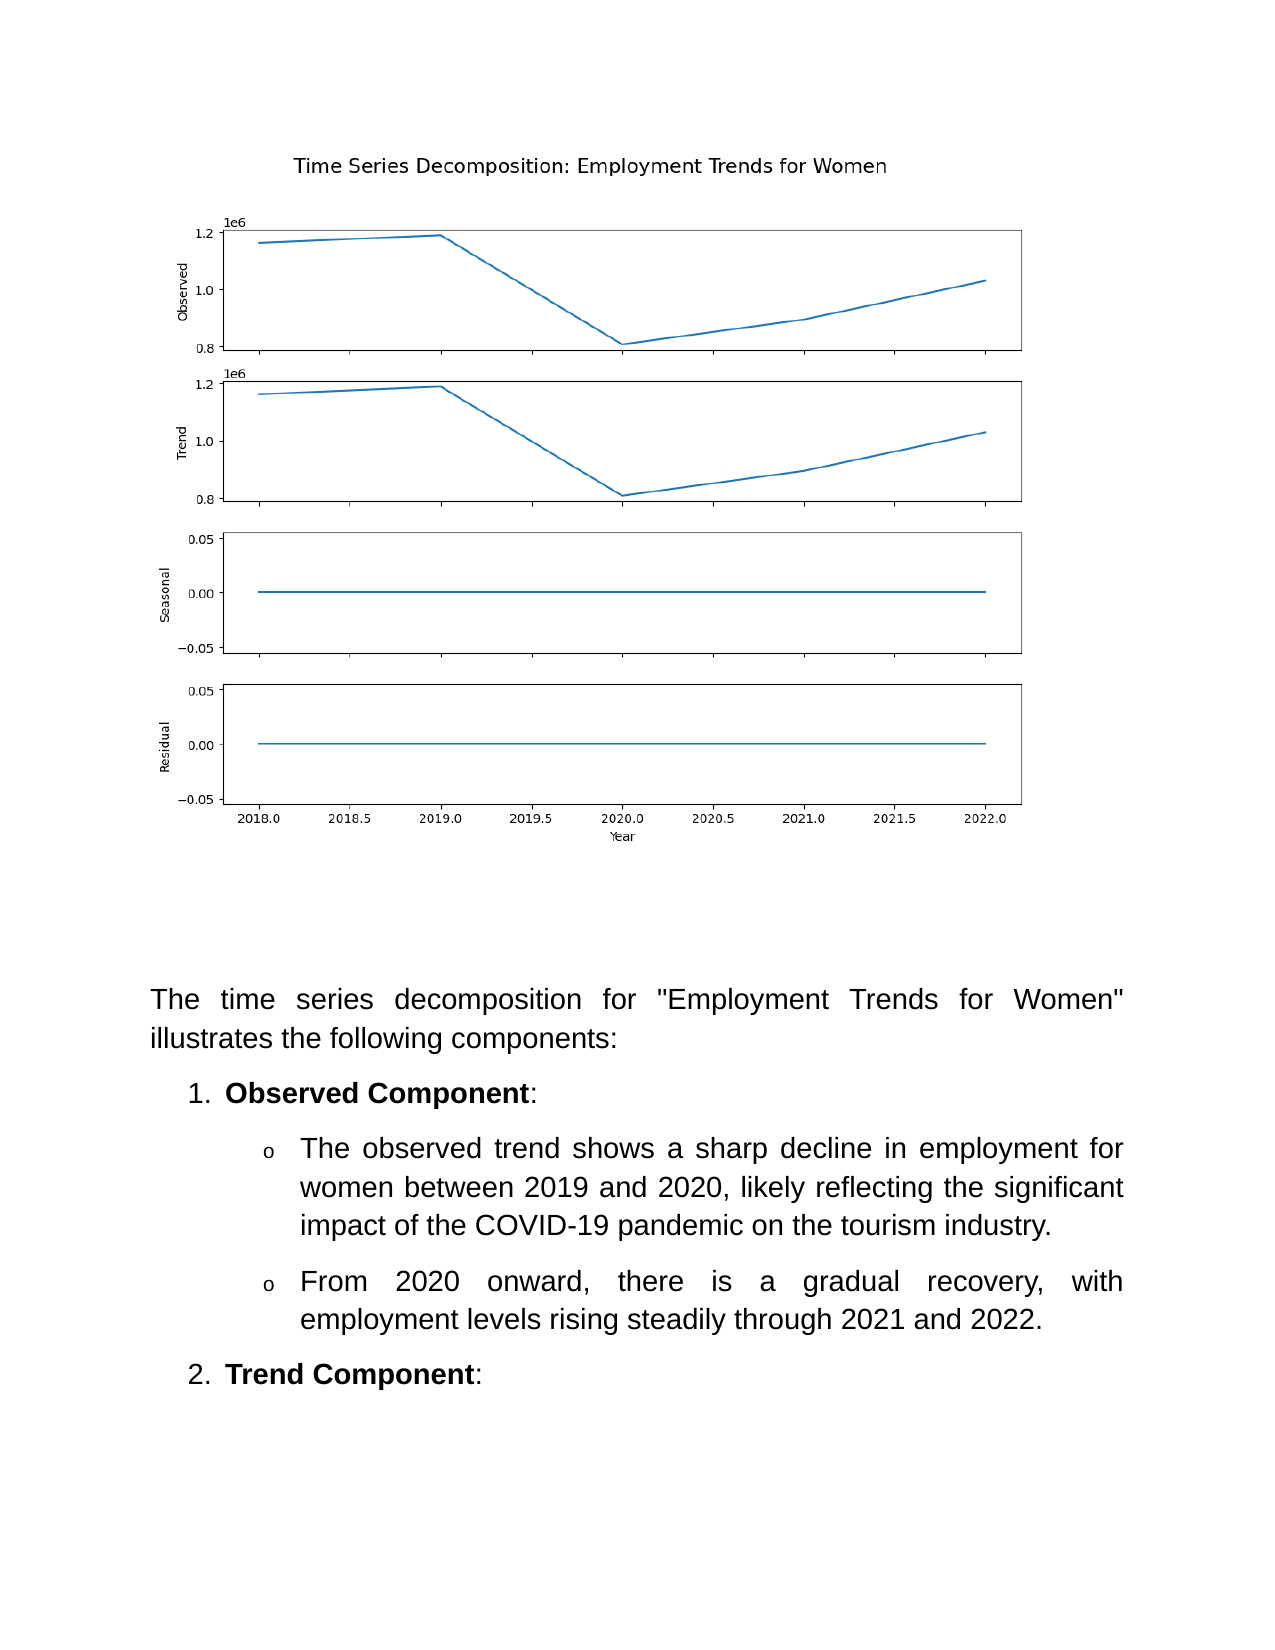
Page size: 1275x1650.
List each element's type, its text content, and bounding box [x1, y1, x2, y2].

picture [150, 150, 1029, 851]
text The time series decomposition for "Employment Trends for Women" illustrates the following components: [150, 982, 1125, 1054]
list From 2020 onward, there is a gradual recovery, with employment levels rising steadily through 2021 and 2022. [262, 1263, 1125, 1336]
list Trend Component: [187, 1357, 1125, 1391]
list The observed trend shows a sharp decline in employment for women between 2019 and 2020, likely reflecting the significant impact of the COVID-19 pandemic on the tourism industry. [262, 1131, 1125, 1242]
list Observed Component: [187, 1076, 1125, 1109]
